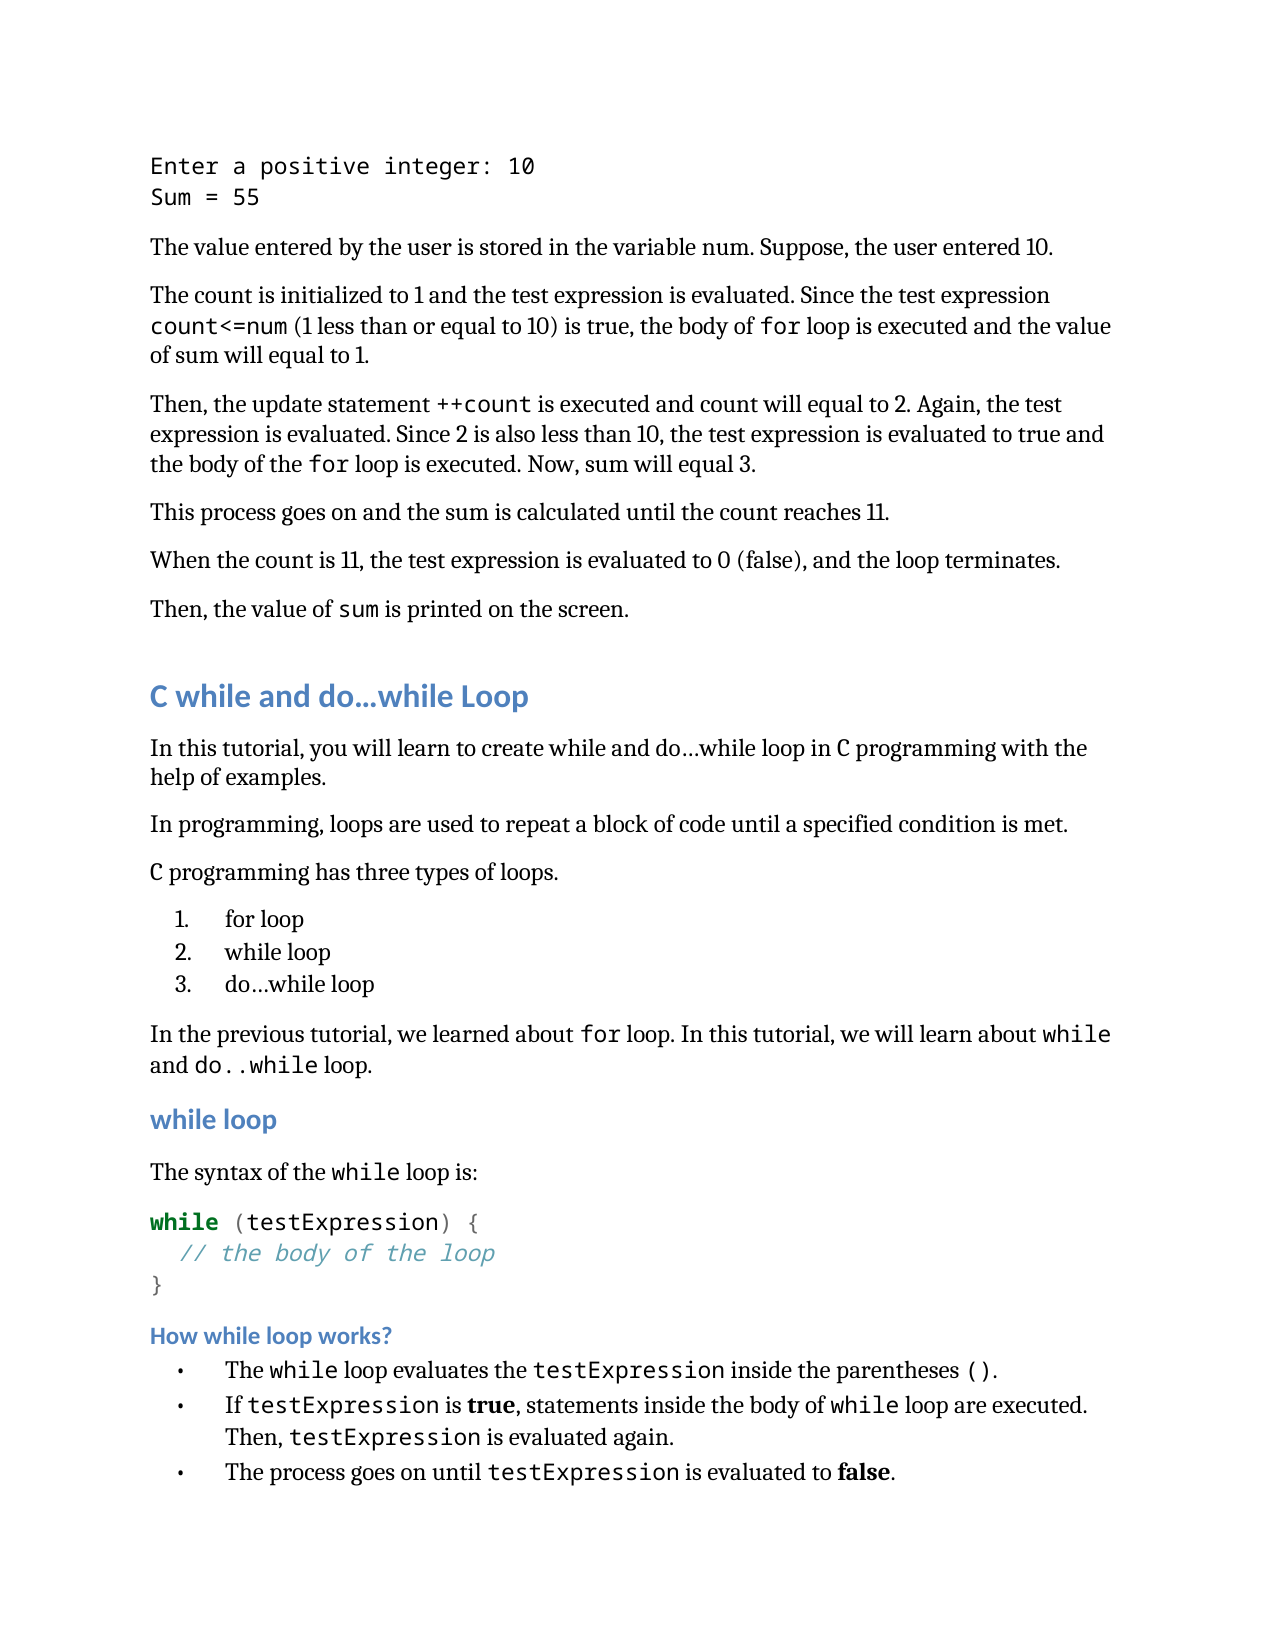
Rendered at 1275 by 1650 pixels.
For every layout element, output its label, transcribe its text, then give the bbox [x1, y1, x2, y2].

text Enter a positive integer: 10 Sum = 55 [150, 150, 1125, 212]
text Then, the update statement ++count is executed and count will equal to 2. Again, the test expression is evaluated. Since 2 is also less than 10, the test expression is evaluated to true and the body of the for loop is executed. Now, sum will equal 3. [150, 388, 1125, 479]
subtitle C while and do…while Loop [150, 674, 1125, 715]
list The while loop evaluates the testExpression inside the parentheses (). [175, 1354, 1125, 1386]
text while (testExpression) { // the body of the loop } [150, 1206, 1125, 1299]
text In programming, loops are used to repeat a block of code until a specified condition is met. [150, 810, 1125, 839]
text C programming has three types of loops. [150, 858, 1125, 887]
text Then, the value of sum is printed on the screen. [150, 593, 1125, 624]
subtitle while loop [150, 1101, 1125, 1137]
list If testExpression is true, statements inside the body of while loop are executed. Then, testExpression is evaluated again. [175, 1389, 1125, 1452]
text In the previous tutorial, we learned about for loop. In this tutorial, we will learn about while and do..while loop. [150, 1018, 1125, 1080]
text This process goes on and the sum is calculated until the count reaches 11. [150, 498, 1125, 527]
list while loop [175, 938, 1125, 967]
text The value entered by the user is stored in the variable num. Suppose, the user entered 10. [150, 233, 1125, 262]
list The process goes on until testExpression is evaluated to false. [175, 1456, 1125, 1487]
text The count is initialized to 1 and the test expression is evaluated. Since the test expression count<=num (1 less than or equal to 10) is true, the body of for loop is executed and the value of sum will equal to 1. [150, 281, 1125, 369]
list for loop [175, 905, 1125, 934]
subtitle How while loop works? [150, 1320, 1125, 1351]
text When the count is 11, the test expression is evaluated to 0 (false), and the loop terminates. [150, 546, 1125, 574]
text In this tutorial, you will learn to create while and do…while loop in C programming with the help of examples. [150, 734, 1125, 792]
list do…while loop [175, 970, 1125, 999]
text The syntax of the while loop is: [150, 1156, 1125, 1187]
